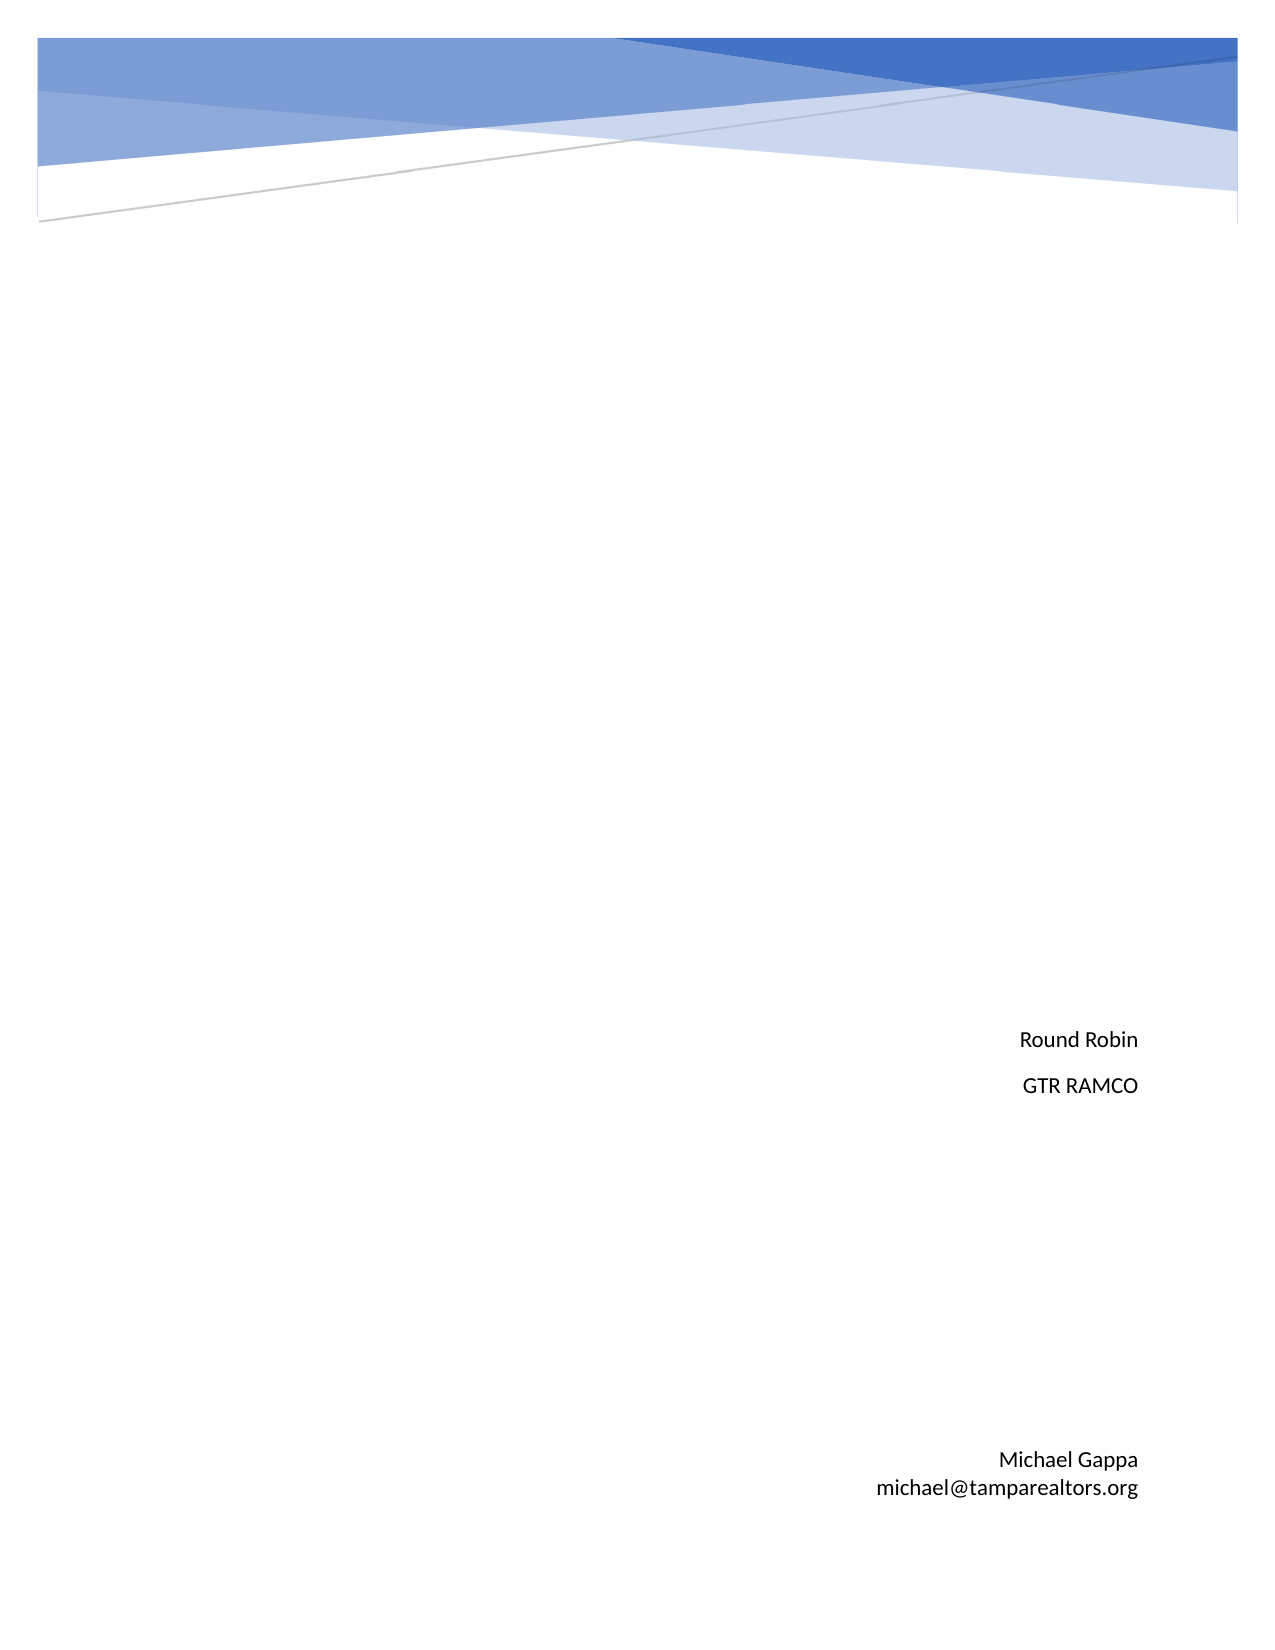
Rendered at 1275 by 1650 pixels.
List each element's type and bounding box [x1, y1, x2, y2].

picture [37, 37, 1238, 238]
